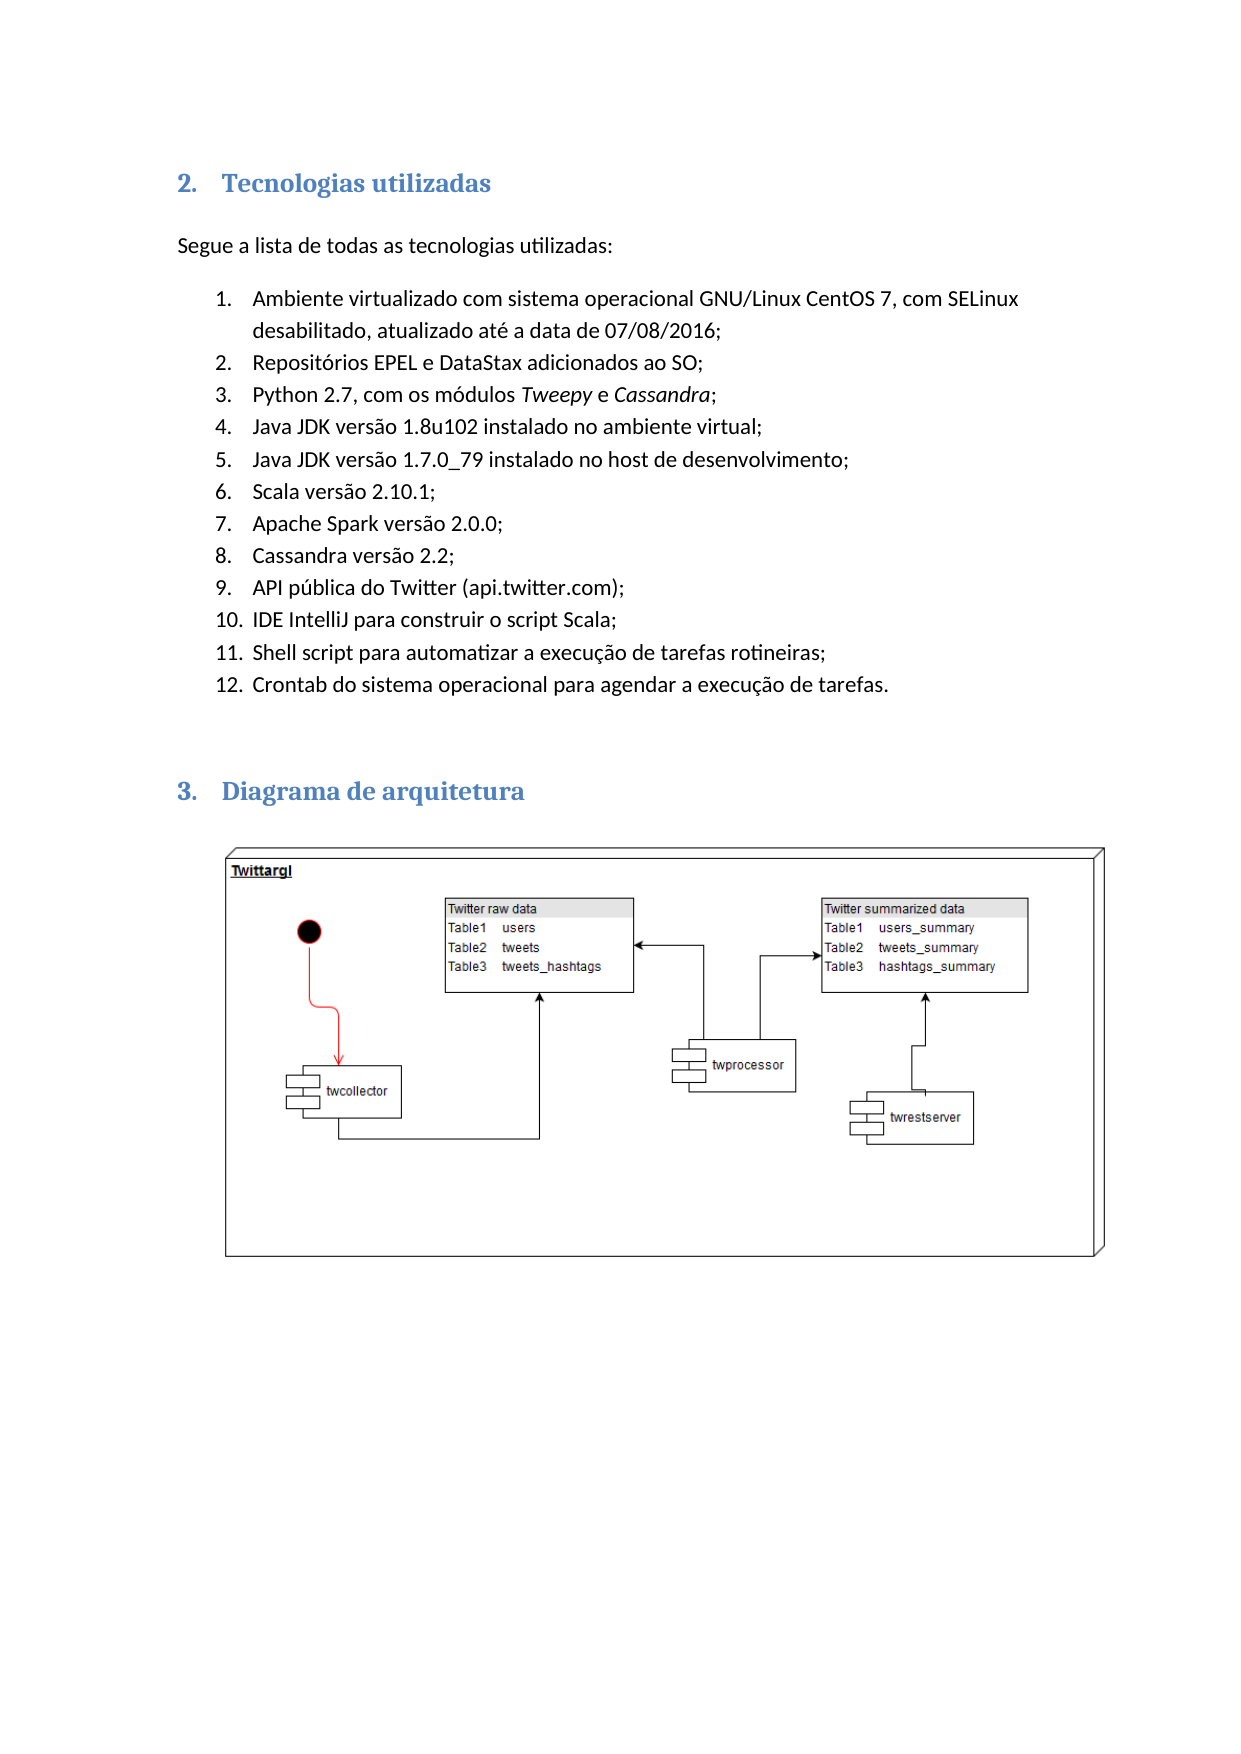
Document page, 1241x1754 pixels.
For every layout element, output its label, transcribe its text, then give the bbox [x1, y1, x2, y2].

list Apache Spark versão 2.0.0; [215, 509, 1063, 537]
list Java JDK versão 1.7.0_79 instalado no host de desenvolvimento; [215, 445, 1063, 473]
list Ambiente virtualizado com sistema operacional GNU/Linux CentOS 7, com SELinux desabilitado, atualizado até a data de 07/08/2016; [215, 284, 1063, 344]
text Segue a lista de todas as tecnologias utilizadas: [177, 231, 1063, 259]
list Crontab do sistema operacional para agendar a execução de tarefas. [215, 670, 1063, 698]
list Scala versão 2.10.1; [215, 477, 1063, 505]
list Python 2.7, com os módulos Tweepy e Cassandra; [215, 380, 1063, 408]
list Cassandra versão 2.2; [215, 541, 1063, 569]
list Java JDK versão 1.8u102 instalado no ambiente virtual; [215, 412, 1063, 441]
list IDE IntelliJ para construir o script Scala; [215, 606, 1063, 634]
subtitle Diagrama de arquitetura [177, 776, 1063, 807]
list Repositórios EPEL e DataStax adicionados ao SO; [215, 348, 1063, 376]
picture [221, 838, 1108, 1260]
subtitle Tecnologias utilizadas [177, 168, 1063, 199]
list API pública do Twitter (api.twitter.com); [215, 573, 1063, 601]
list Shell script para automatizar a execução de tarefas rotineiras; [215, 638, 1063, 666]
